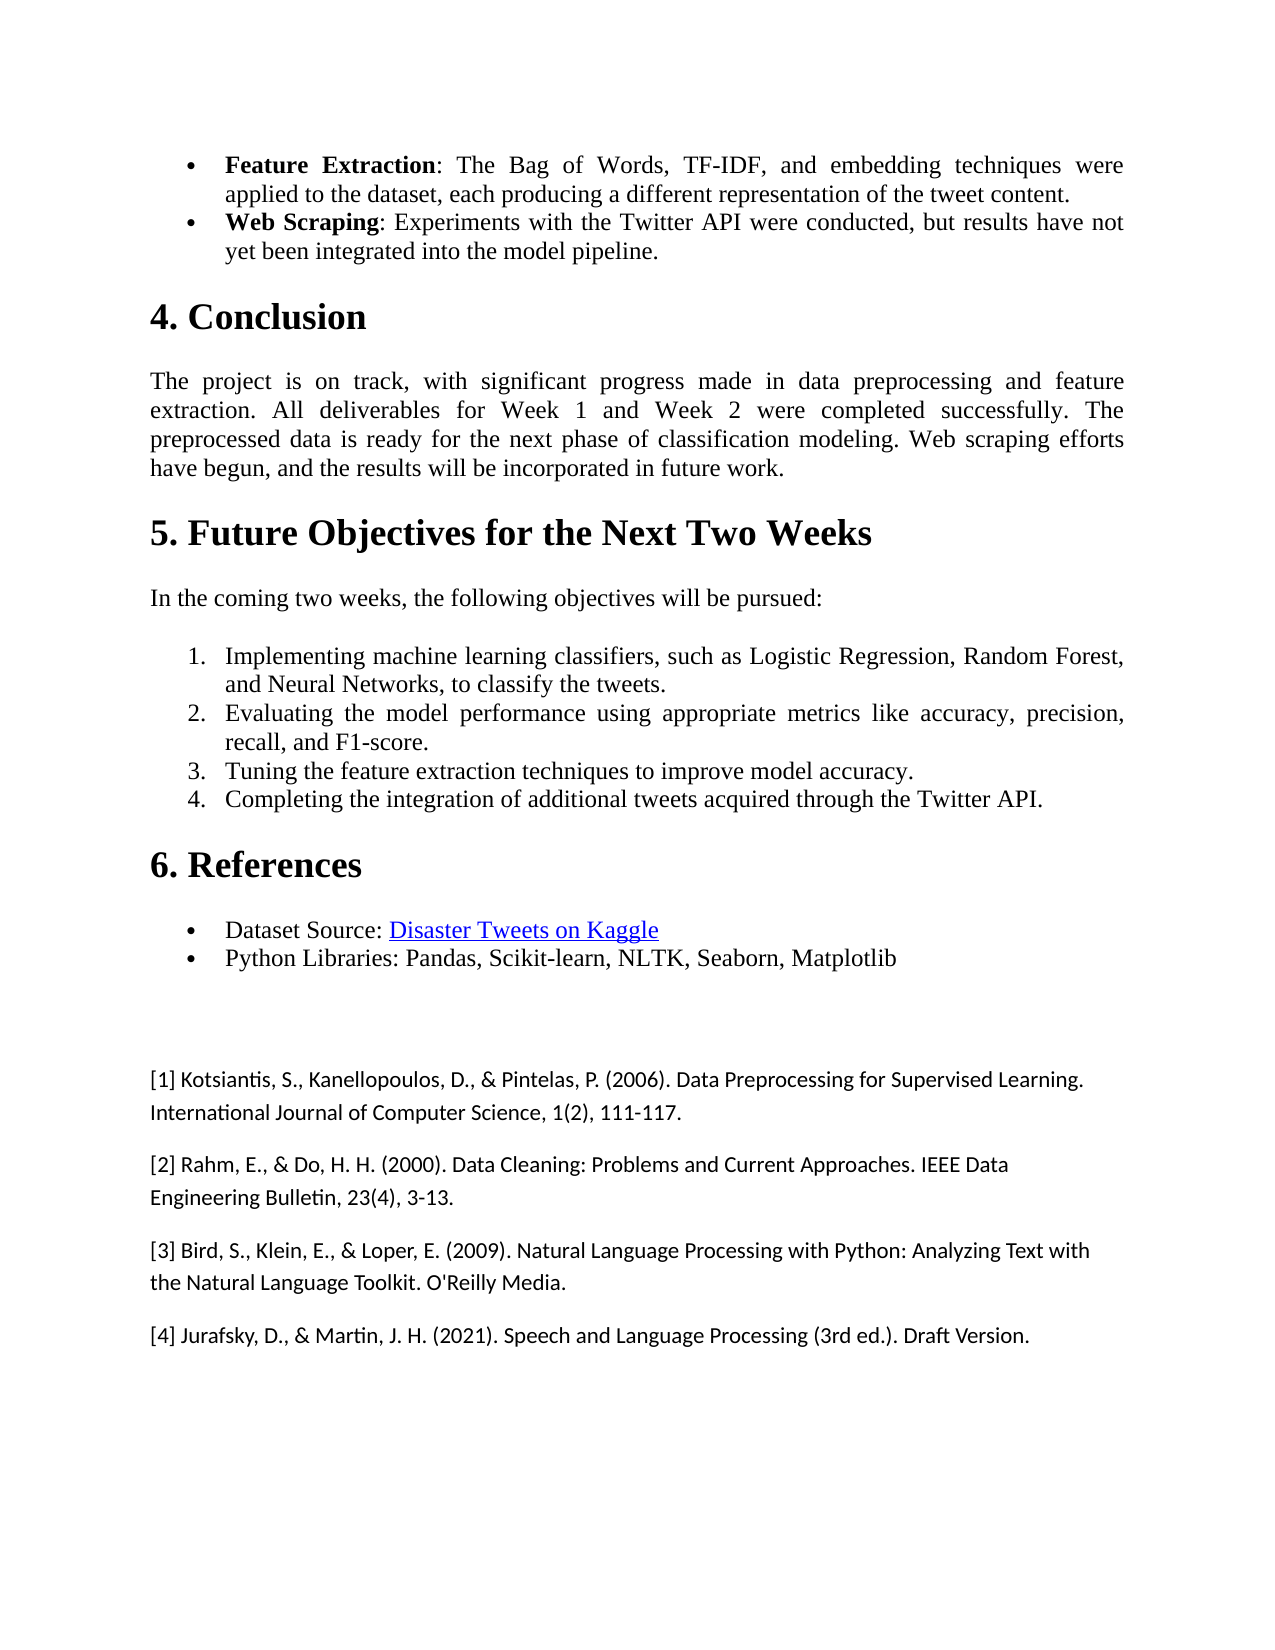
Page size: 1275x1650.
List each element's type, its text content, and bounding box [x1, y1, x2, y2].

list Dataset Source: Disaster Tweets on Kaggle [187, 915, 1125, 943]
list Implementing machine learning classifiers, such as Logistic Regression, Random Forest, and Neural Networks, to classify the tweets. [187, 641, 1125, 698]
list Web Scraping: Experiments with the Twitter API were conducted, but results have not yet been integrated into the model pipeline. [187, 207, 1125, 265]
text 5. Future Objectives for the Next Two Weeks [150, 511, 1125, 554]
list Feature Extraction: The Bag of Words, TF-IDF, and embedding techniques were applied to the dataset, each producing a different representation of the tweet content. [187, 150, 1125, 207]
list Python Libraries: Pandas, Scikit-learn, NLTK, Seaborn, Matplotlib [187, 943, 1125, 972]
text In the coming two weeks, the following objectives will be pursued: [150, 583, 1125, 612]
text [4] Jurafsky, D., & Martin, J. H. (2021). Speech and Language Processing (3rd ed.). Draft Version. [150, 1321, 1125, 1349]
list Tuning the feature extraction techniques to improve model accuracy. [187, 756, 1125, 784]
text [1] Kotsiantis, S., Kanellopoulos, D., & Pintelas, P. (2006). Data Preprocessing for Supervised Learning. International Journal of Computer Science, 1(2), 111-117. [150, 1065, 1125, 1126]
text 4. Conclusion [150, 294, 1125, 337]
list Evaluating the model performance using appropriate metrics like accuracy, precision, recall, and F1-score. [187, 698, 1125, 756]
list Completing the integration of additional tweets acquired through the Twitter API. [187, 784, 1125, 813]
text [3] Bird, S., Klein, E., & Loper, E. (2009). Natural Language Processing with Python: Analyzing Text with the Natural Language Toolkit. O'Reilly Media. [150, 1236, 1125, 1296]
text [2] Rahm, E., & Do, H. H. (2000). Data Cleaning: Problems and Current Approaches. IEEE Data Engineering Bulletin, 23(4), 3-13. [150, 1151, 1125, 1211]
text 6. References [150, 842, 1125, 886]
text The project is on track, with significant progress made in data preprocessing and feature extraction. All deliverables for Week 1 and Week 2 were completed successfully. The preprocessed data is ready for the next phase of classification modeling. Web scraping efforts have begun, and the results will be incorporated in future work. [150, 366, 1125, 481]
